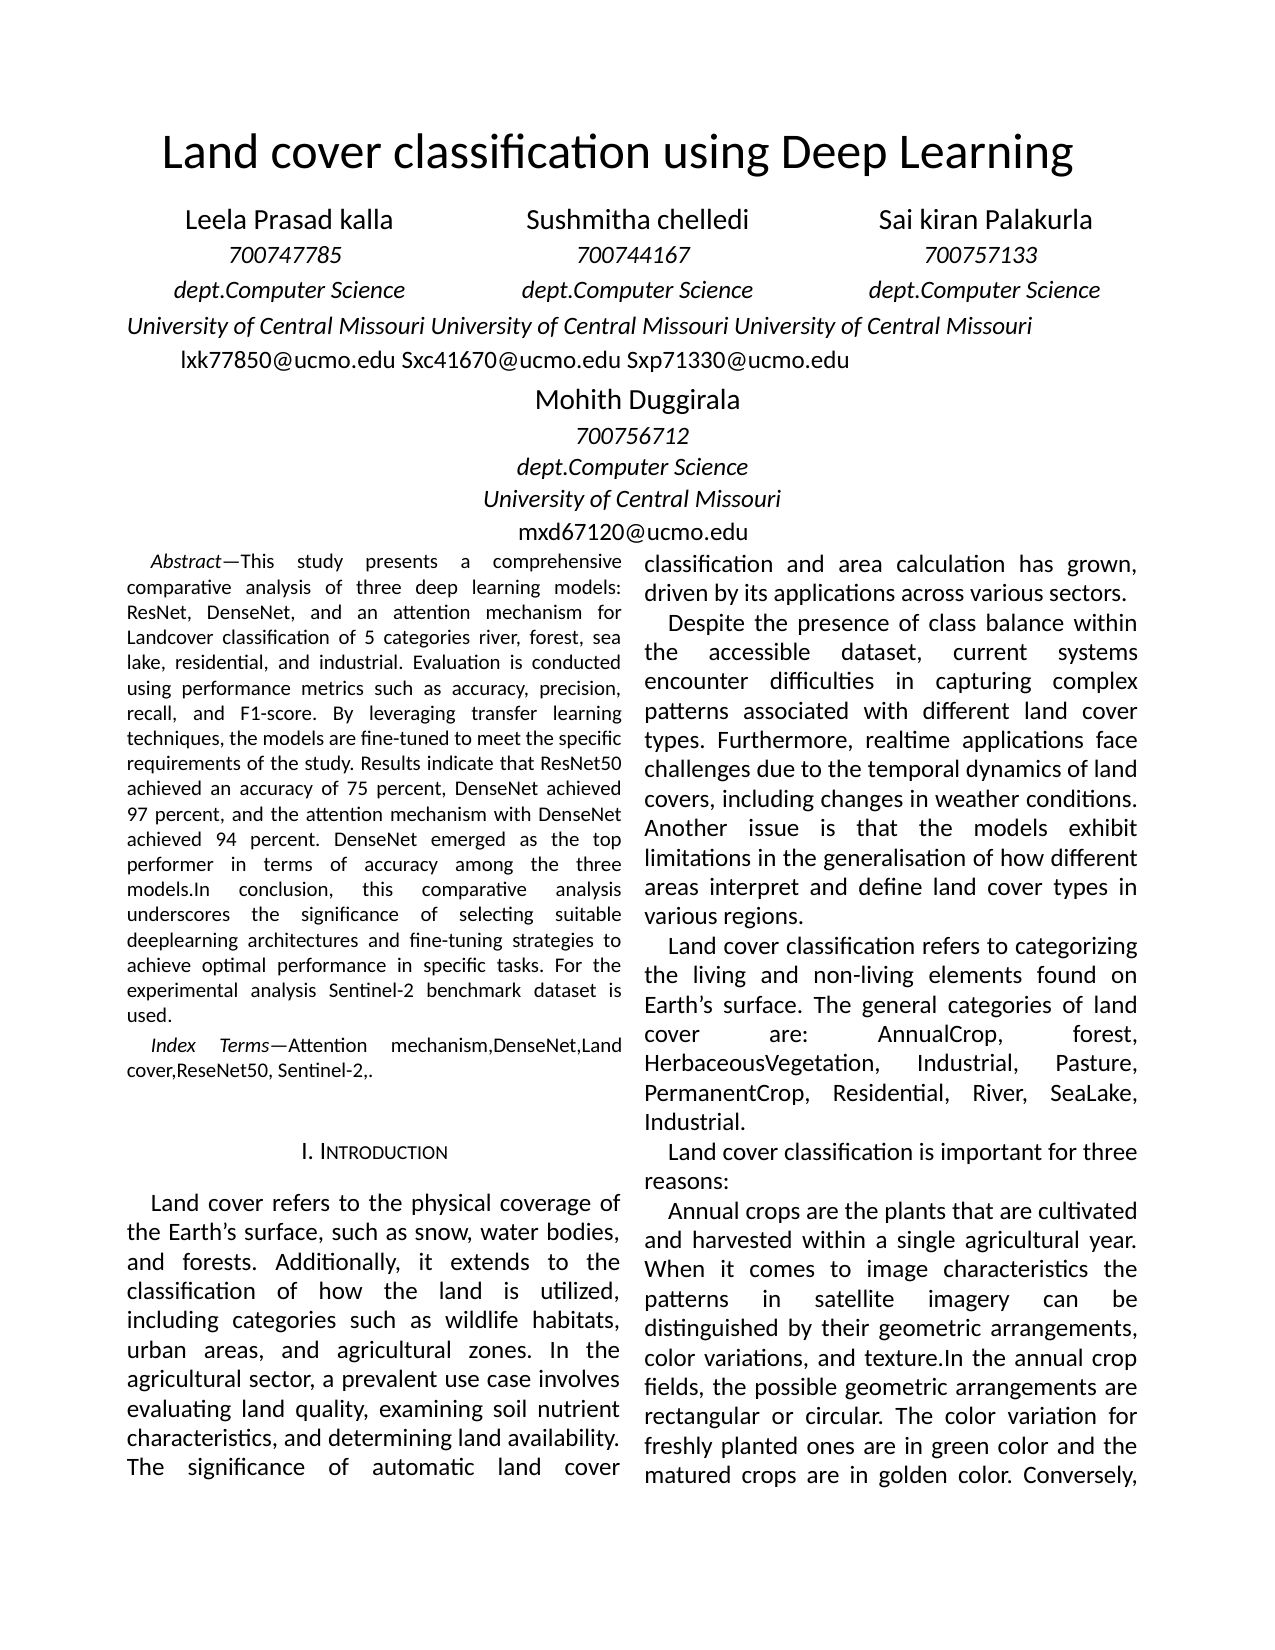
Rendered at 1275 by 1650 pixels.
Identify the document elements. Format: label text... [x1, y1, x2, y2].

text 700756712 dept.Computer Science [503, 420, 764, 482]
text 700747785 700744167 700757133 [128, 239, 1138, 270]
text Leela Prasad kalla Sushmitha chelledi Sai kiran Palakurla [128, 201, 1138, 236]
text University of Central Missouri [137, 484, 1129, 514]
text Land cover classification using Deep Learning [162, 120, 1138, 181]
text dept.Computer Science dept.Computer Science dept.Computer Science [128, 275, 1138, 305]
text mxd67120@ucmo.edu [128, 516, 1138, 546]
text Despite the presence of class balance within the accessible dataset, current systems encounter difficulties in capturing complex patterns associated with different land cover types. Furthermore, realtime applications face challenges due to the temporal dynamics of land covers, including changes in weather conditions. Another issue is that the models exhibit limitations in the generalisation of how different areas interpret and define land cover types in various regions. [644, 608, 1138, 931]
text Mohith Duggirala [141, 381, 1134, 417]
text Index Terms—Attention mechanism,DenseNet,Land cover,ReseNet50, Sentinel-2,. [127, 1033, 622, 1083]
subtitle University of Central Missouri University of Central Missouri University of Central Missouri lxk77850@ucmo.edu Sxc41670@ucmo.edu Sxp71330@ucmo.edu [127, 310, 1138, 375]
text Land cover classification is important for three reasons: [644, 1137, 1138, 1196]
text Land cover refers to the physical coverage of the Earth’s surface, such as snow, water bodies, and forests. Additionally, it extends to the classification of how the land is utilized, including categories such as wildlife habitats, urban areas, and agricultural zones. In the agricultural sector, a prevalent use case involves evaluating land quality, examining soil nutrient characteristics, and determining land availability. The significance of automatic land cover classification and area calculation has grown, driven by its applications across various sectors. [127, 1188, 621, 1482]
text Abstract—This study presents a comprehensive comparative analysis of three deep learning models: ResNet, DenseNet, and an attention mechanism for Landcover classification of 5 categories river, forest, sea lake, residential, and industrial. Evaluation is conducted using performance metrics such as accuracy, precision, recall, and F1-score. By leveraging transfer learning techniques, the models are fine-tuned to meet the specific requirements of the study. Results indicate that ResNet50 achieved an accuracy of 75 percent, DenseNet achieved 97 percent, and the attention mechanism with DenseNet achieved 94 percent. DenseNet emerged as the top performer in terms of accuracy among the three models.In conclusion, this comparative analysis underscores the significance of selecting suitable deeplearning architectures and fine-tuning strategies to achieve optimal performance in specific tasks. For the experimental analysis Sentinel-2 benchmark dataset is used. [127, 549, 622, 1028]
text Land cover classification refers to categorizing the living and non-living elements found on Earth’s surface. The general categories of land cover are: AnnualCrop, forest, HerbaceousVegetation, Industrial, Pasture, PermanentCrop, Residential, River, SeaLake, Industrial. [644, 931, 1138, 1137]
text I. INTRODUCTION [128, 1135, 621, 1165]
